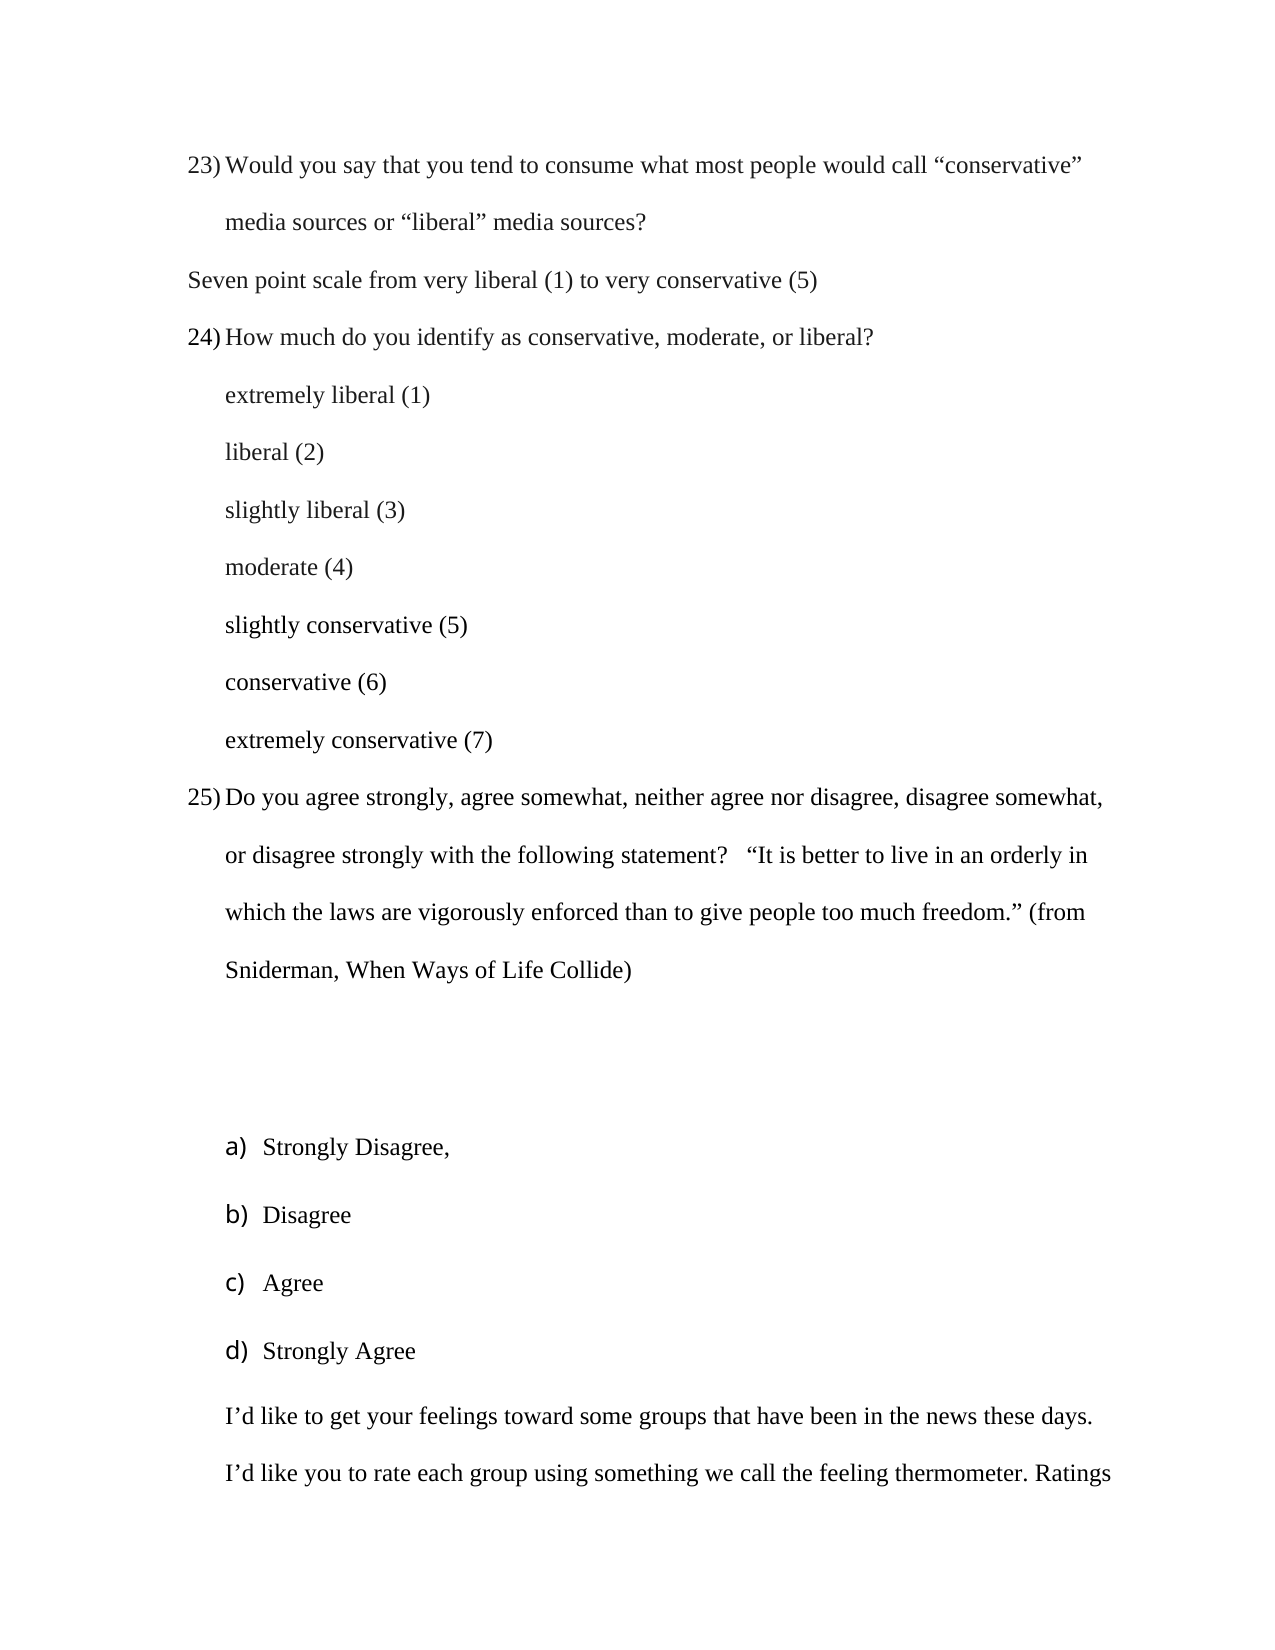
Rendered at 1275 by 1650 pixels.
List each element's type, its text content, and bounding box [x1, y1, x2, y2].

text liberal (2) [150, 437, 1125, 466]
list slightly liberal (3) [225, 495, 1125, 524]
list How much do you identify as conservative, moderate, or liberal? [187, 322, 1125, 351]
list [225, 1401, 1125, 1487]
list Strongly Disagree, [225, 1128, 1125, 1162]
list Do you agree strongly, agree somewhat, neither agree nor disagree, disagree somewhat, or disagree strongly with the following statement? “It is better to live in an orderly in which the laws are vigorously enforced than to give people too much freedom.” (from Sniderman, When Ways of Life Collide) [187, 782, 1125, 984]
list Would you say that you tend to consume what most people would call “conservative” media sources or “liberal” media sources? [187, 150, 1125, 236]
list extremely liberal (1) [225, 380, 1125, 409]
list slightly conservative (5) [225, 610, 1125, 639]
list Agree [225, 1264, 1125, 1299]
text Seven point scale from very liberal (1) to very conservative (5) [187, 265, 1125, 294]
list conservative (6) [225, 667, 1125, 696]
list extremely conservative (7) [225, 725, 1125, 754]
list Disagree [225, 1196, 1125, 1231]
list moderate (4) [225, 552, 1125, 581]
list Strongly Agree [225, 1333, 1125, 1367]
